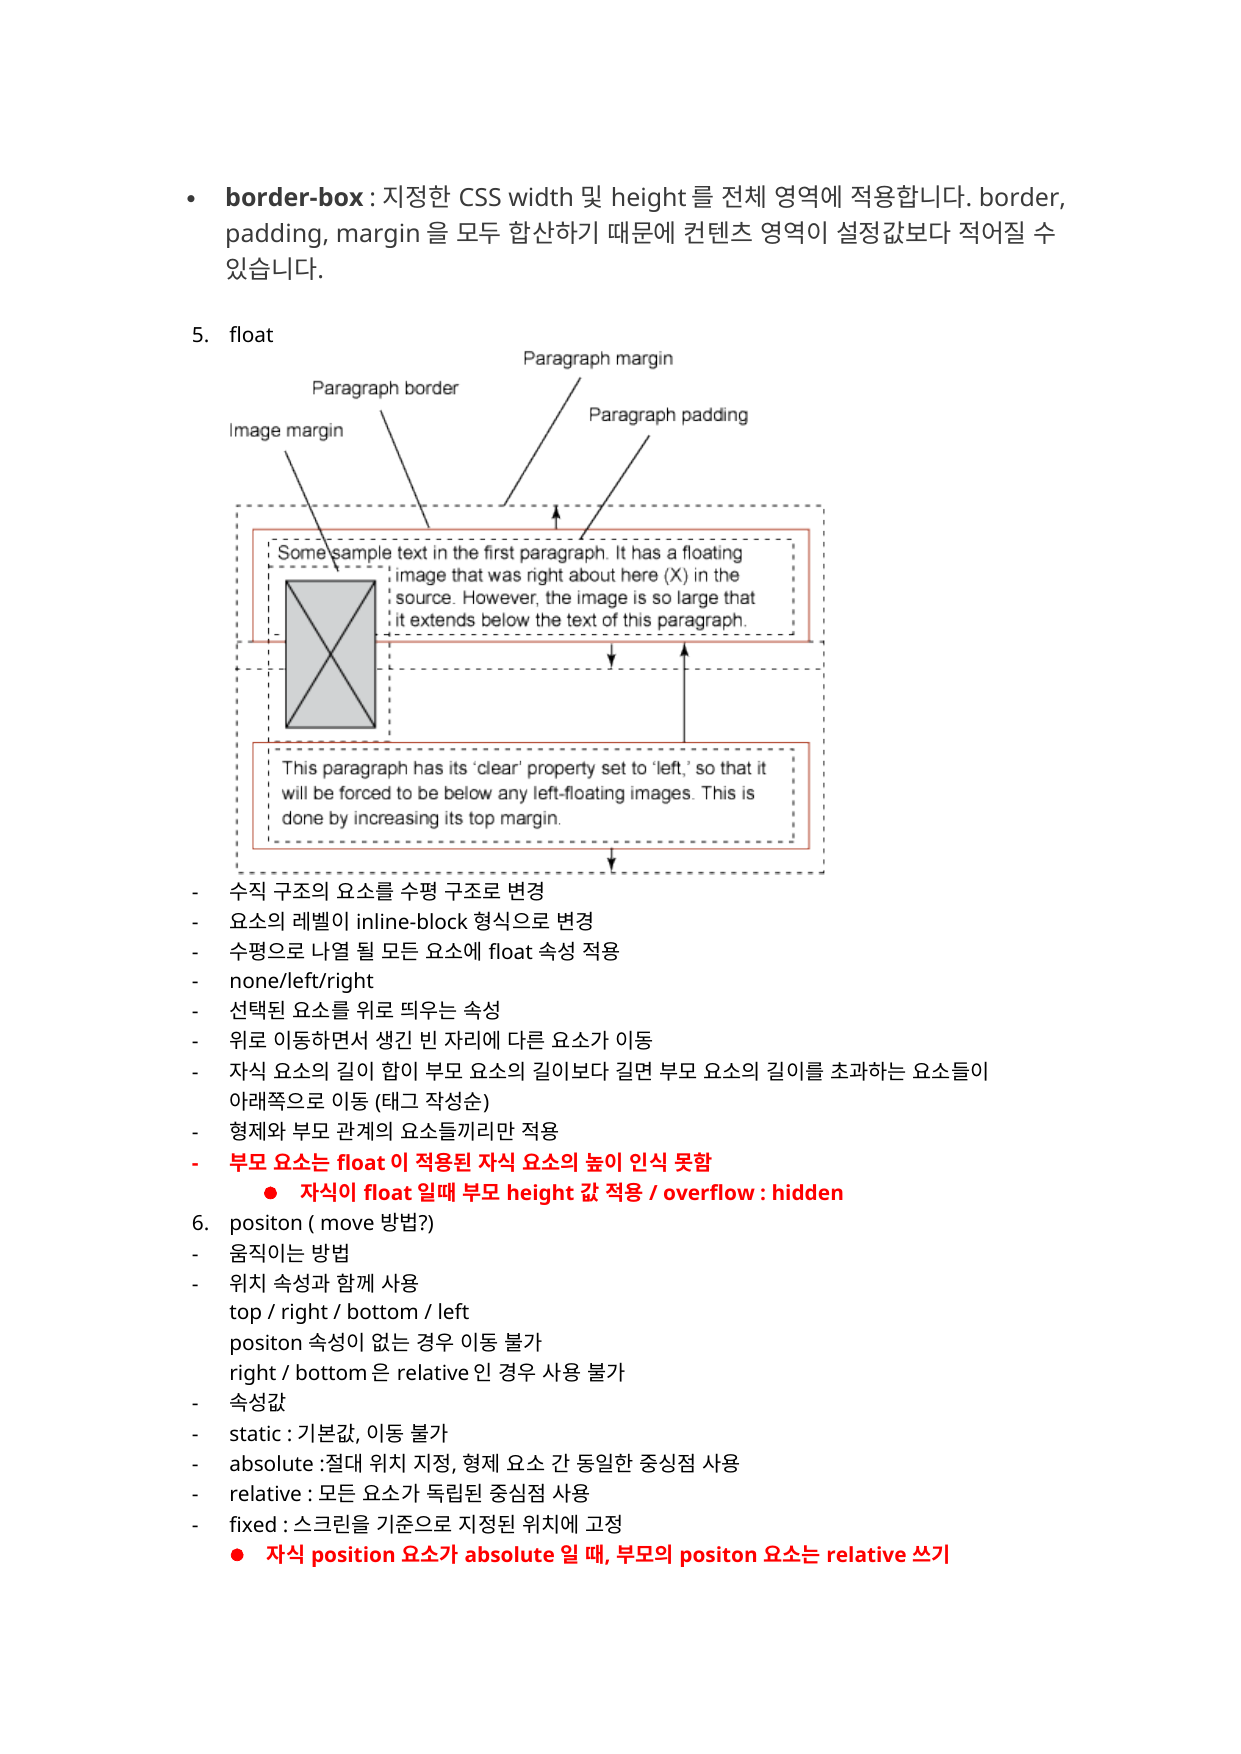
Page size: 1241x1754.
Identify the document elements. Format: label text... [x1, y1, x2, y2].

list 요소의 레벨이 inline-block 형식으로 변경 [192, 905, 1090, 936]
list top / right / bottom / left [229, 1297, 1090, 1326]
list 수평으로 나열 될 모든 요소에 float 속성 적용 [192, 936, 1090, 966]
list 자식 요소의 길이 합이 부모 요소의 길이보다 길면 부모 요소의 길이를 초과하는 요소들이 아래쪽으로 이동 (태그 작성순) [192, 1055, 1090, 1116]
list none/left/right [192, 966, 1090, 994]
list float [192, 320, 1090, 348]
list positon ( move 방법?) [192, 1207, 1090, 1237]
list 위치 속성과 함께 사용 [192, 1267, 1090, 1297]
list 수직 구조의 요소를 수평 구조로 변경 [192, 875, 1090, 905]
list relative : 모든 요소가 독립된 중심점 사용 [192, 1477, 1090, 1508]
list 위로 이동하면서 생긴 빈 자리에 다른 요소가 이동 [192, 1025, 1090, 1055]
list 부모 요소는 float이 적용된 자식 요소의 높이 인식 못함 [192, 1146, 1090, 1176]
list right / bottom은 relative인 경우 사용 불가 [229, 1356, 1090, 1387]
list 움직이는 방법 [192, 1237, 1090, 1267]
list border-box : 지정한 CSS width 및 height를 전체 영역에 적용합니다. border, padding, margin을 모두 합산하기 때문에 컨텐츠 영역이 설정값보다 적어질 수 있습니다. [187, 177, 1090, 286]
list 자식이 float 일때 부모 height 값 적용 / overflow : hidden [262, 1176, 1090, 1207]
list absolute :절대 위치 지정, 형제 요소 간 동일한 중싱점 사용 [192, 1447, 1090, 1477]
list 속성값 [192, 1387, 1090, 1417]
list positon 속성이 없는 경우 이동 불가 [229, 1326, 1090, 1356]
list 형제와 부모 관계의 요소들끼리만 적용 [192, 1116, 1090, 1146]
picture [229, 348, 825, 875]
list fixed : 스크린을 기준으로 지정된 위치에 고정 [192, 1508, 1090, 1538]
list 자식 position 요소가 absolute 일 때, 부모의 positon 요소는 relative 쓰기 [229, 1538, 1090, 1568]
list 선택된 요소를 위로 띄우는 속성 [192, 994, 1090, 1025]
list static : 기본값, 이동 불가 [192, 1417, 1090, 1447]
